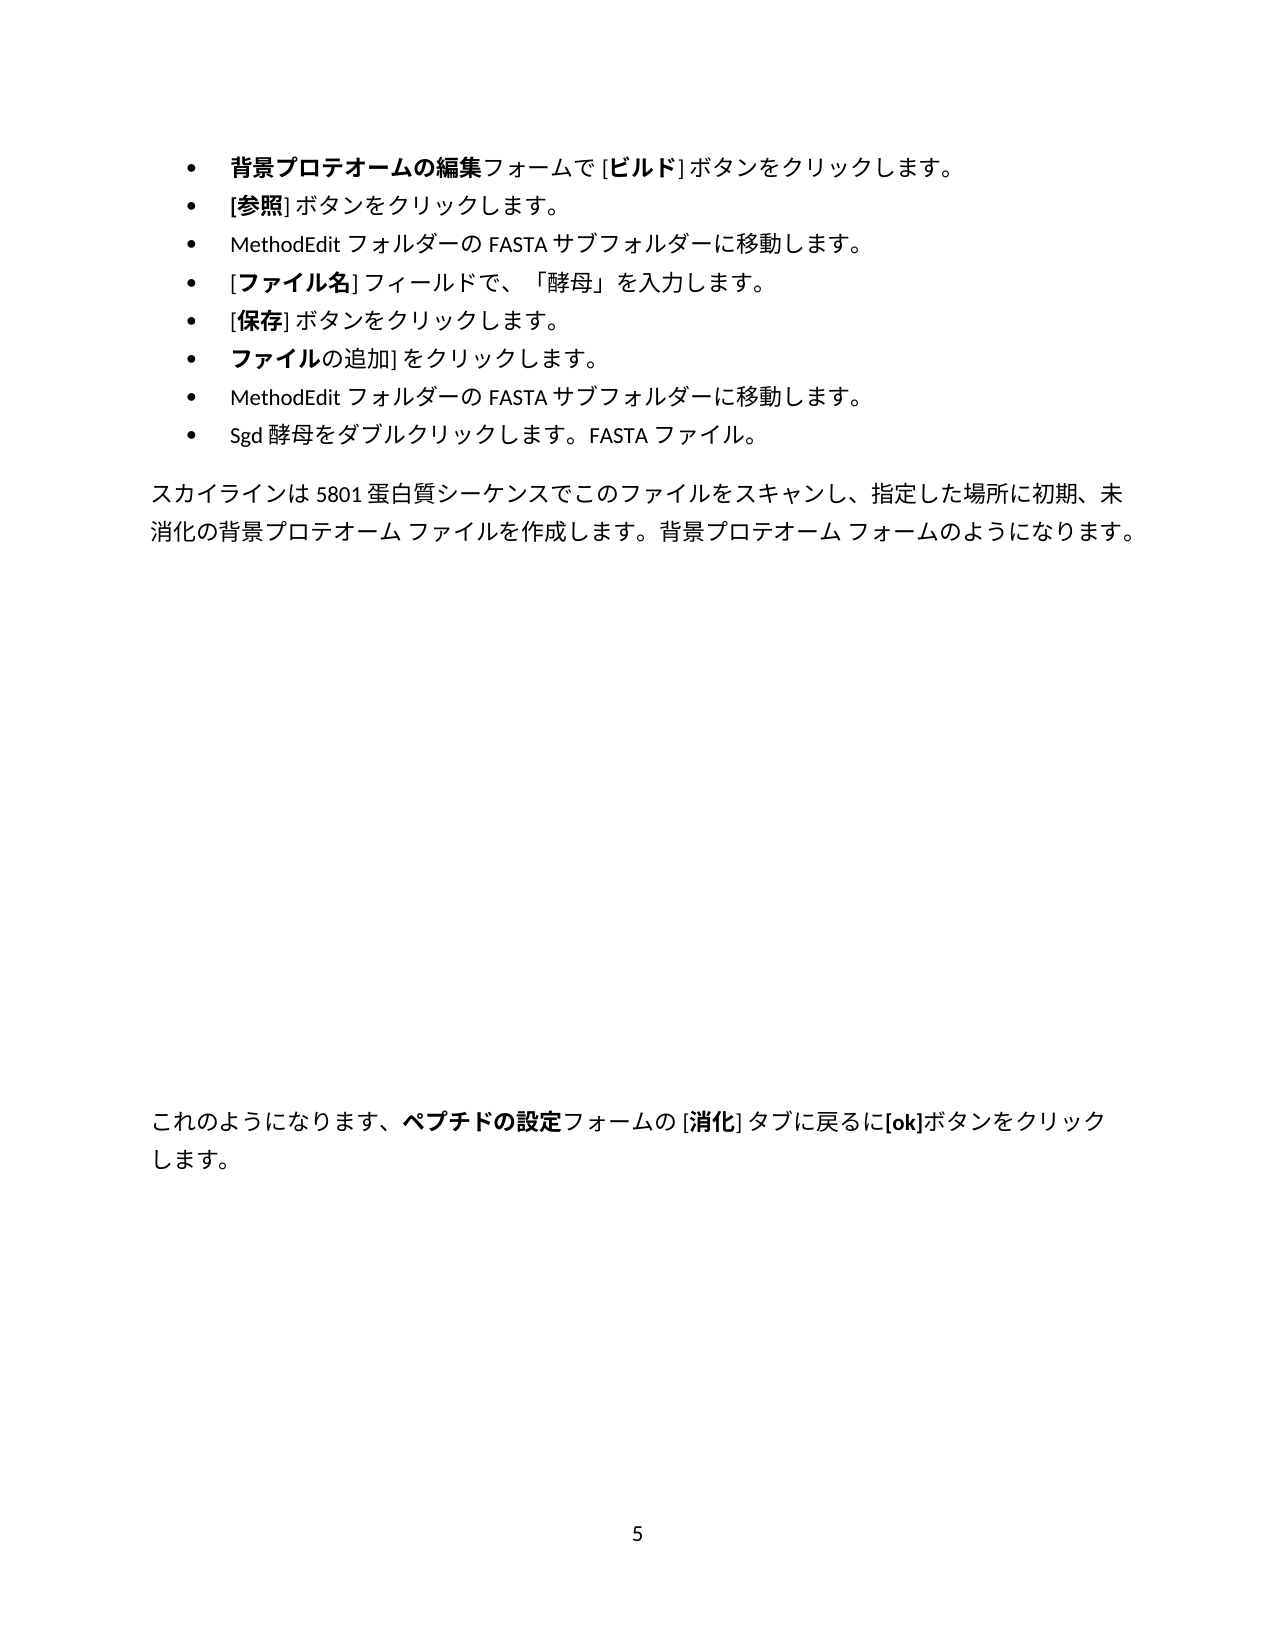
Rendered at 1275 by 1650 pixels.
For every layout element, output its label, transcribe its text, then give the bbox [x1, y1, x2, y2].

list  MethodEdit フォルダーの FASTA サブフォルダーに移動します。 [187, 379, 1125, 412]
list  Sgd 酵母をダブルクリックします。FASTA ファイル。 [187, 417, 1125, 450]
list  ファイルの追加] をクリックします。 [187, 341, 1125, 374]
list  [参照] ボタンをクリックします。 [187, 188, 1125, 221]
text これのようになります、ペプチドの設定フォームの [消化] タブに戻るに[ok]ボタンをクリックします。 [150, 1104, 1125, 1176]
list  [保存] ボタンをクリックします。 [187, 302, 1125, 336]
list  [ファイル名] フィールドで、「酵母」を入力します。 [187, 264, 1125, 298]
list  背景プロテオームの編集フォームで [ビルド] ボタンをクリックします。 [187, 150, 1125, 183]
list  MethodEdit フォルダーの FASTA サブフォルダーに移動します。 [187, 226, 1125, 259]
text スカイラインは 5801 蛋白質シーケンスでこのファイルをスキャンし、指定した場所に初期、未消化の背景プロテオーム ファイルを作成します。背景プロテオーム フォームのようになります。 [150, 476, 1125, 547]
